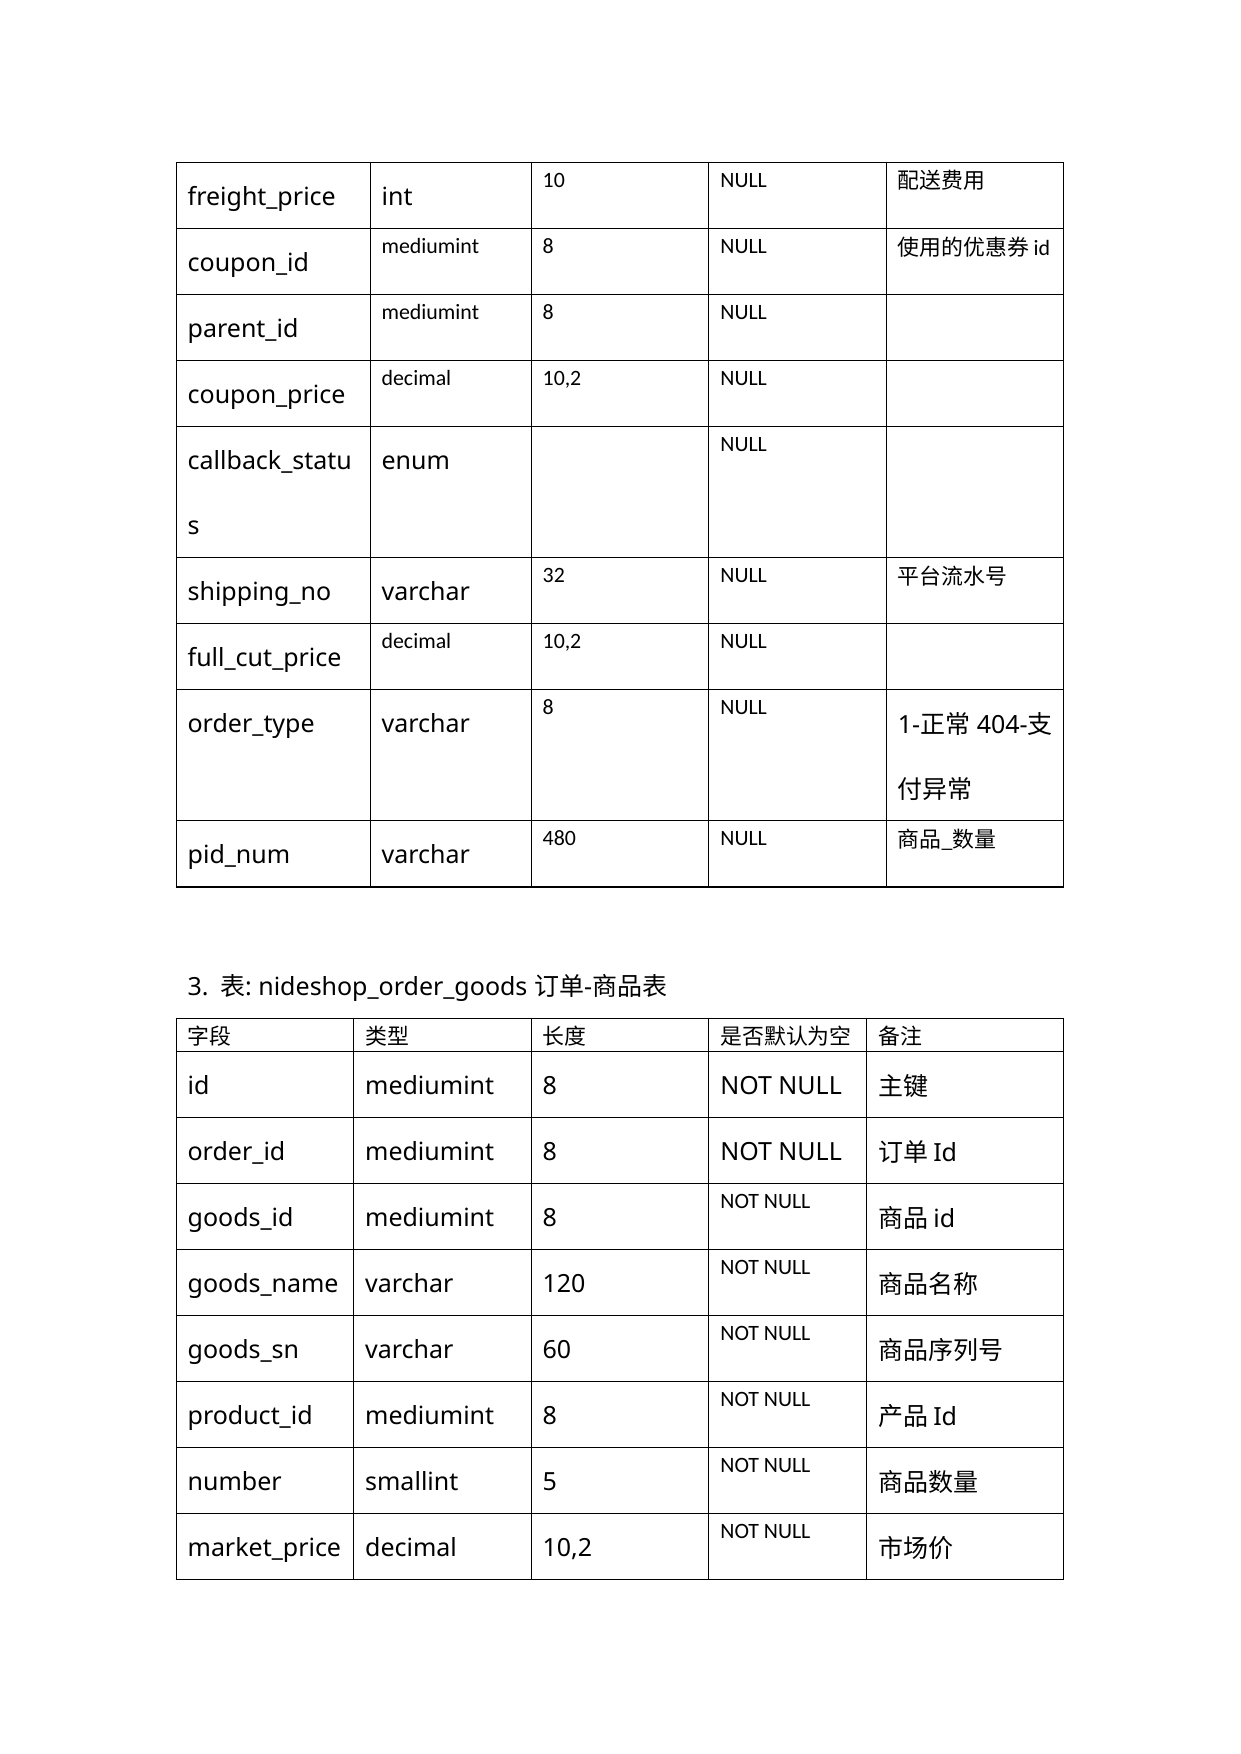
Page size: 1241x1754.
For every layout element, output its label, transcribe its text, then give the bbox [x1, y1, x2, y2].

table_cell NULL [709, 624, 886, 689]
table_cell NOT NULL [709, 1052, 866, 1117]
table_cell NOT NULL [709, 1184, 866, 1249]
table_header 长度 [532, 1019, 708, 1051]
table_cell [887, 361, 1063, 426]
table_cell 使用的优惠券id [887, 229, 1063, 294]
table_cell 10,2 [532, 361, 708, 426]
table_cell [887, 295, 1063, 360]
table_header 备注 [867, 1019, 1063, 1051]
table_cell 商品_数量 [887, 821, 1063, 886]
table_cell 8 [532, 1052, 708, 1117]
table_cell shipping_no [177, 558, 370, 623]
table_cell 8 [532, 295, 708, 360]
table_cell 120 [532, 1250, 708, 1315]
table_cell decimal [354, 1514, 531, 1579]
table_cell 8 [532, 1118, 708, 1183]
table_cell order_type [177, 690, 370, 820]
table_cell freight_price [177, 163, 370, 228]
table_cell goods_id [177, 1184, 353, 1249]
table_cell 8 [532, 229, 708, 294]
table_cell varchar [371, 558, 531, 623]
table_cell goods_sn [177, 1316, 353, 1381]
table_cell number [177, 1448, 353, 1513]
table_cell varchar [371, 821, 531, 886]
table_cell 平台流水号 [887, 558, 1063, 623]
table_cell 产品Id [867, 1382, 1063, 1447]
table_cell NULL [709, 821, 886, 886]
table_cell 10,2 [532, 1514, 708, 1579]
table_cell mediumint [354, 1184, 531, 1249]
table_cell NOT NULL [709, 1514, 866, 1579]
table_cell NULL [709, 163, 886, 228]
table_cell NULL [709, 229, 886, 294]
table_cell varchar [371, 690, 531, 820]
table_cell NULL [709, 690, 886, 820]
table_cell NULL [709, 295, 886, 360]
table_cell NOT NULL [709, 1118, 866, 1183]
table_header 类型 [354, 1019, 531, 1051]
table_cell 8 [532, 690, 708, 820]
table_cell coupon_price [177, 361, 370, 426]
table_cell [887, 624, 1063, 689]
table_cell NULL [709, 558, 886, 623]
table_cell mediumint [371, 295, 531, 360]
table_cell NOT NULL [709, 1250, 866, 1315]
table_cell 商品序列号 [867, 1316, 1063, 1381]
table_cell product_id [177, 1382, 353, 1447]
table_cell NOT NULL [709, 1448, 866, 1513]
table_cell order_id [177, 1118, 353, 1183]
list 表: nideshop_order_goods 订单-商品表 [187, 952, 1053, 1017]
table_cell varchar [354, 1250, 531, 1315]
table_cell 商品id [867, 1184, 1063, 1249]
table_cell mediumint [354, 1052, 531, 1117]
table_cell 市场价 [867, 1514, 1063, 1579]
table_cell NULL [709, 361, 886, 426]
table_cell NULL [709, 427, 886, 557]
table_cell 10 [532, 163, 708, 228]
table_header 字段 [177, 1019, 353, 1051]
table_cell mediumint [371, 229, 531, 294]
table_cell coupon_id [177, 229, 370, 294]
table_cell 10,2 [532, 624, 708, 689]
table_cell 8 [532, 1184, 708, 1249]
table_cell 订单Id [867, 1118, 1063, 1183]
table_cell smallint [354, 1448, 531, 1513]
table_cell decimal [371, 624, 531, 689]
table_cell 8 [532, 1382, 708, 1447]
table_cell 5 [532, 1448, 708, 1513]
table_cell [887, 427, 1063, 557]
table_cell decimal [371, 361, 531, 426]
table_cell full_cut_price [177, 624, 370, 689]
table_cell pid_num [177, 821, 370, 886]
table_cell market_price [177, 1514, 353, 1579]
table_cell 60 [532, 1316, 708, 1381]
table_cell 1-正常 404-支付异常 [887, 690, 1063, 820]
table_cell 主键 [867, 1052, 1063, 1117]
table_cell NOT NULL [709, 1382, 866, 1447]
table_cell varchar [354, 1316, 531, 1381]
table_cell 32 [532, 558, 708, 623]
table_cell goods_name [177, 1250, 353, 1315]
table_cell NOT NULL [709, 1316, 866, 1381]
table_cell 480 [532, 821, 708, 886]
table_cell parent_id [177, 295, 370, 360]
table_cell mediumint [354, 1382, 531, 1447]
table_cell mediumint [354, 1118, 531, 1183]
table_cell 配送费用 [887, 163, 1063, 228]
table_cell callback_status [177, 427, 370, 557]
table_cell id [177, 1052, 353, 1117]
table_header 是否默认为空 [709, 1019, 866, 1051]
table_cell 商品数量 [867, 1448, 1063, 1513]
table_cell [532, 427, 708, 557]
table_cell 商品名称 [867, 1250, 1063, 1315]
table_cell int [371, 163, 531, 228]
table_cell enum [371, 427, 531, 557]
